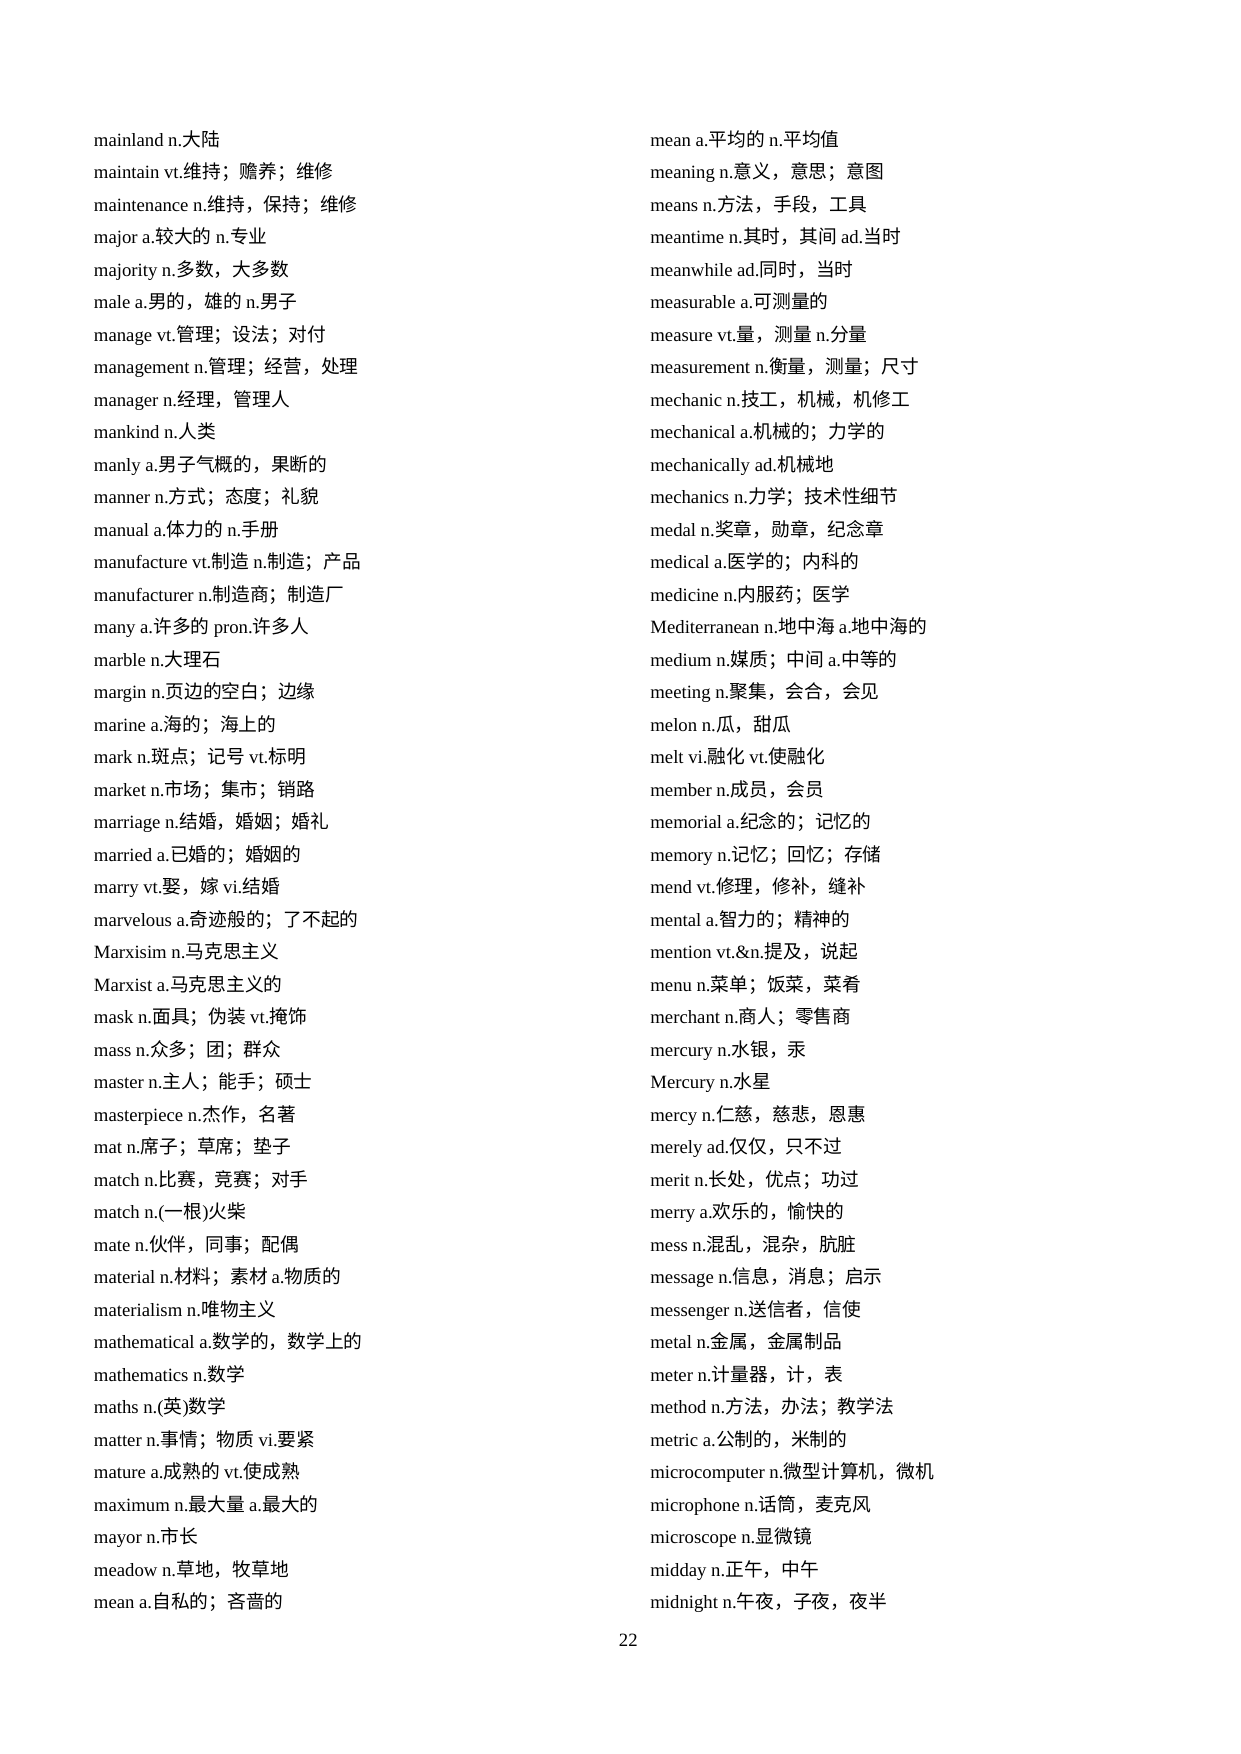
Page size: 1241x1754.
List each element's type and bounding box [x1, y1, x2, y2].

text [94, 122, 606, 1617]
text [650, 122, 1162, 1617]
